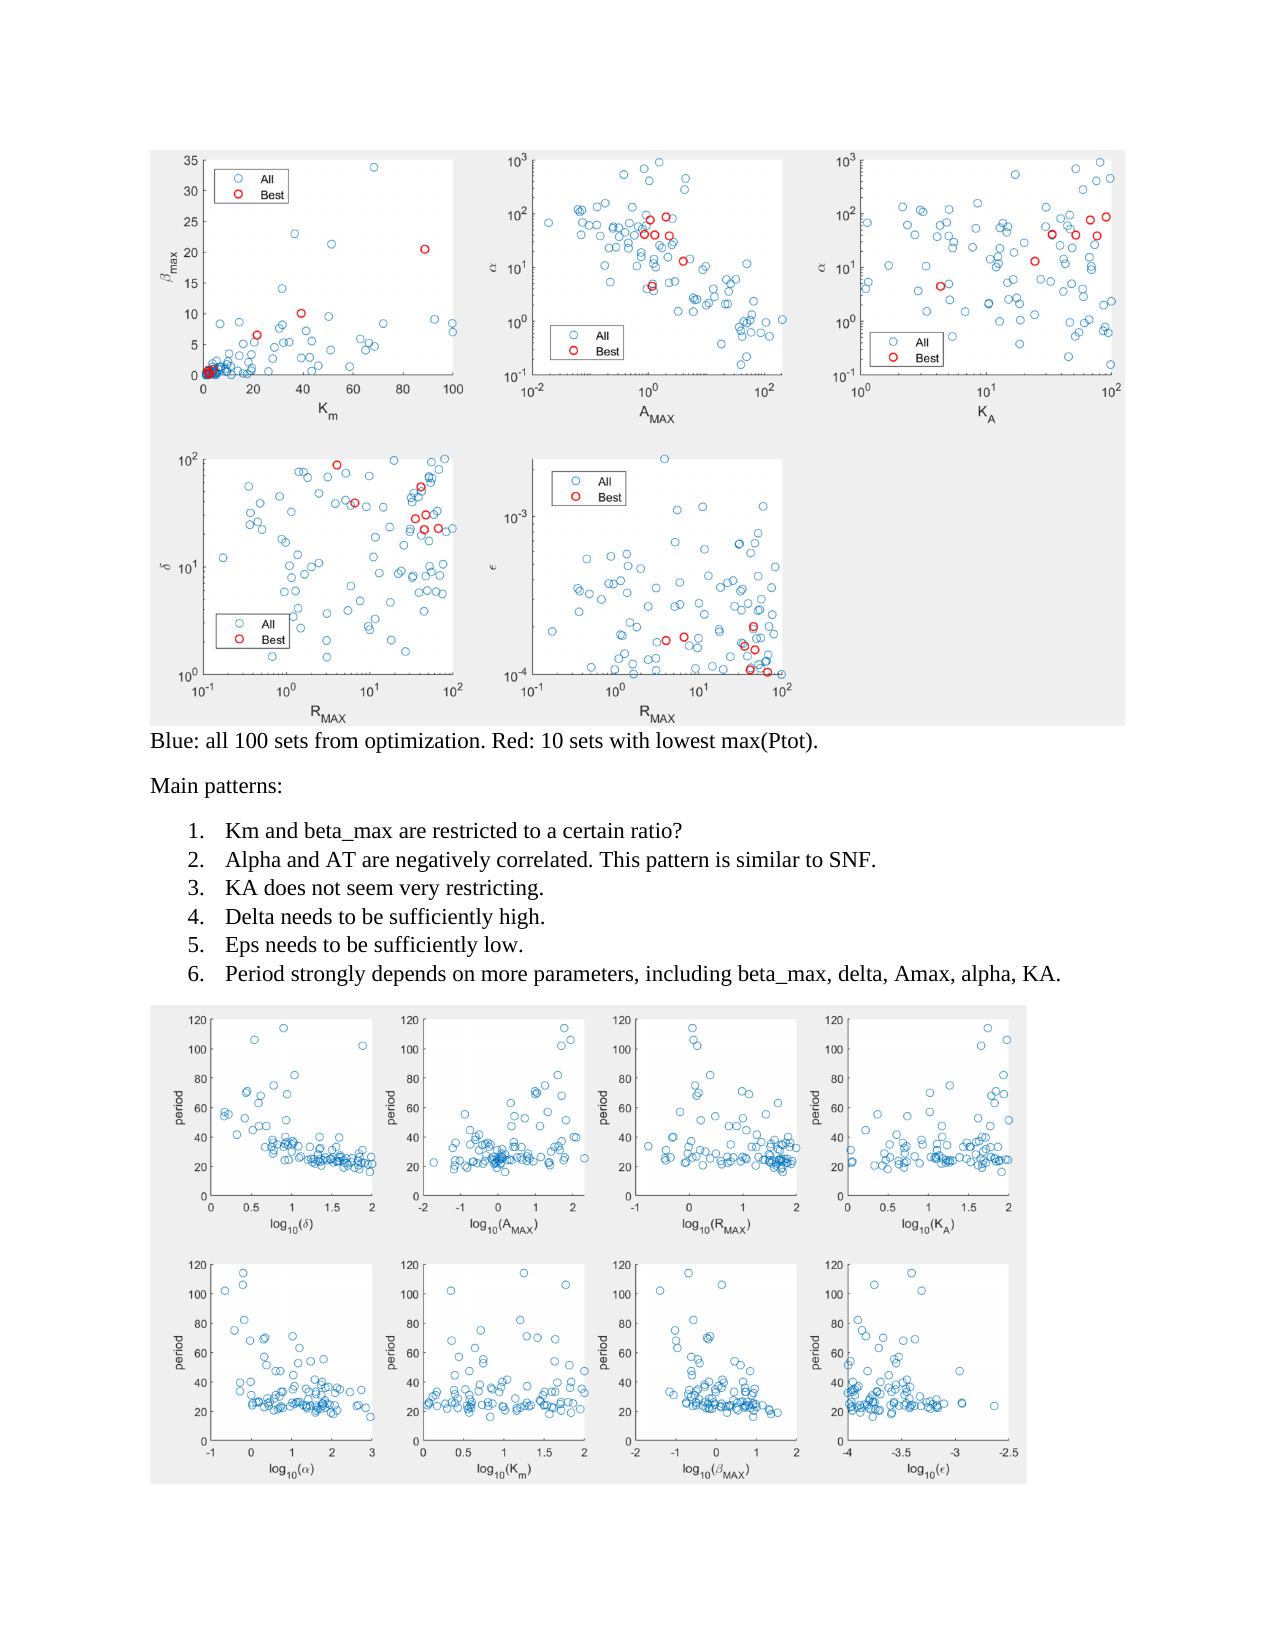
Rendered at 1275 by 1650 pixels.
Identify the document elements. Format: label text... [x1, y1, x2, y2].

list Eps needs to be sufficiently low. [187, 931, 1125, 958]
text Main patterns: [150, 772, 1125, 799]
list KA does not seem very restricting. [187, 874, 1125, 901]
list Alpha and AT are negatively correlated. This pattern is similar to SNF. [187, 846, 1125, 872]
picture [150, 1005, 1027, 1484]
list Km and beta_max are restricted to a certain ratio? [187, 818, 1125, 844]
list Period strongly depends on more parameters, including beta_max, delta, Amax, alpha, KA. [187, 960, 1125, 986]
picture [150, 150, 1125, 726]
text Blue: all 100 sets from optimization. Red: 10 sets with lowest max(Ptot). [150, 726, 1125, 754]
list Delta needs to be sufficiently high. [187, 903, 1125, 929]
